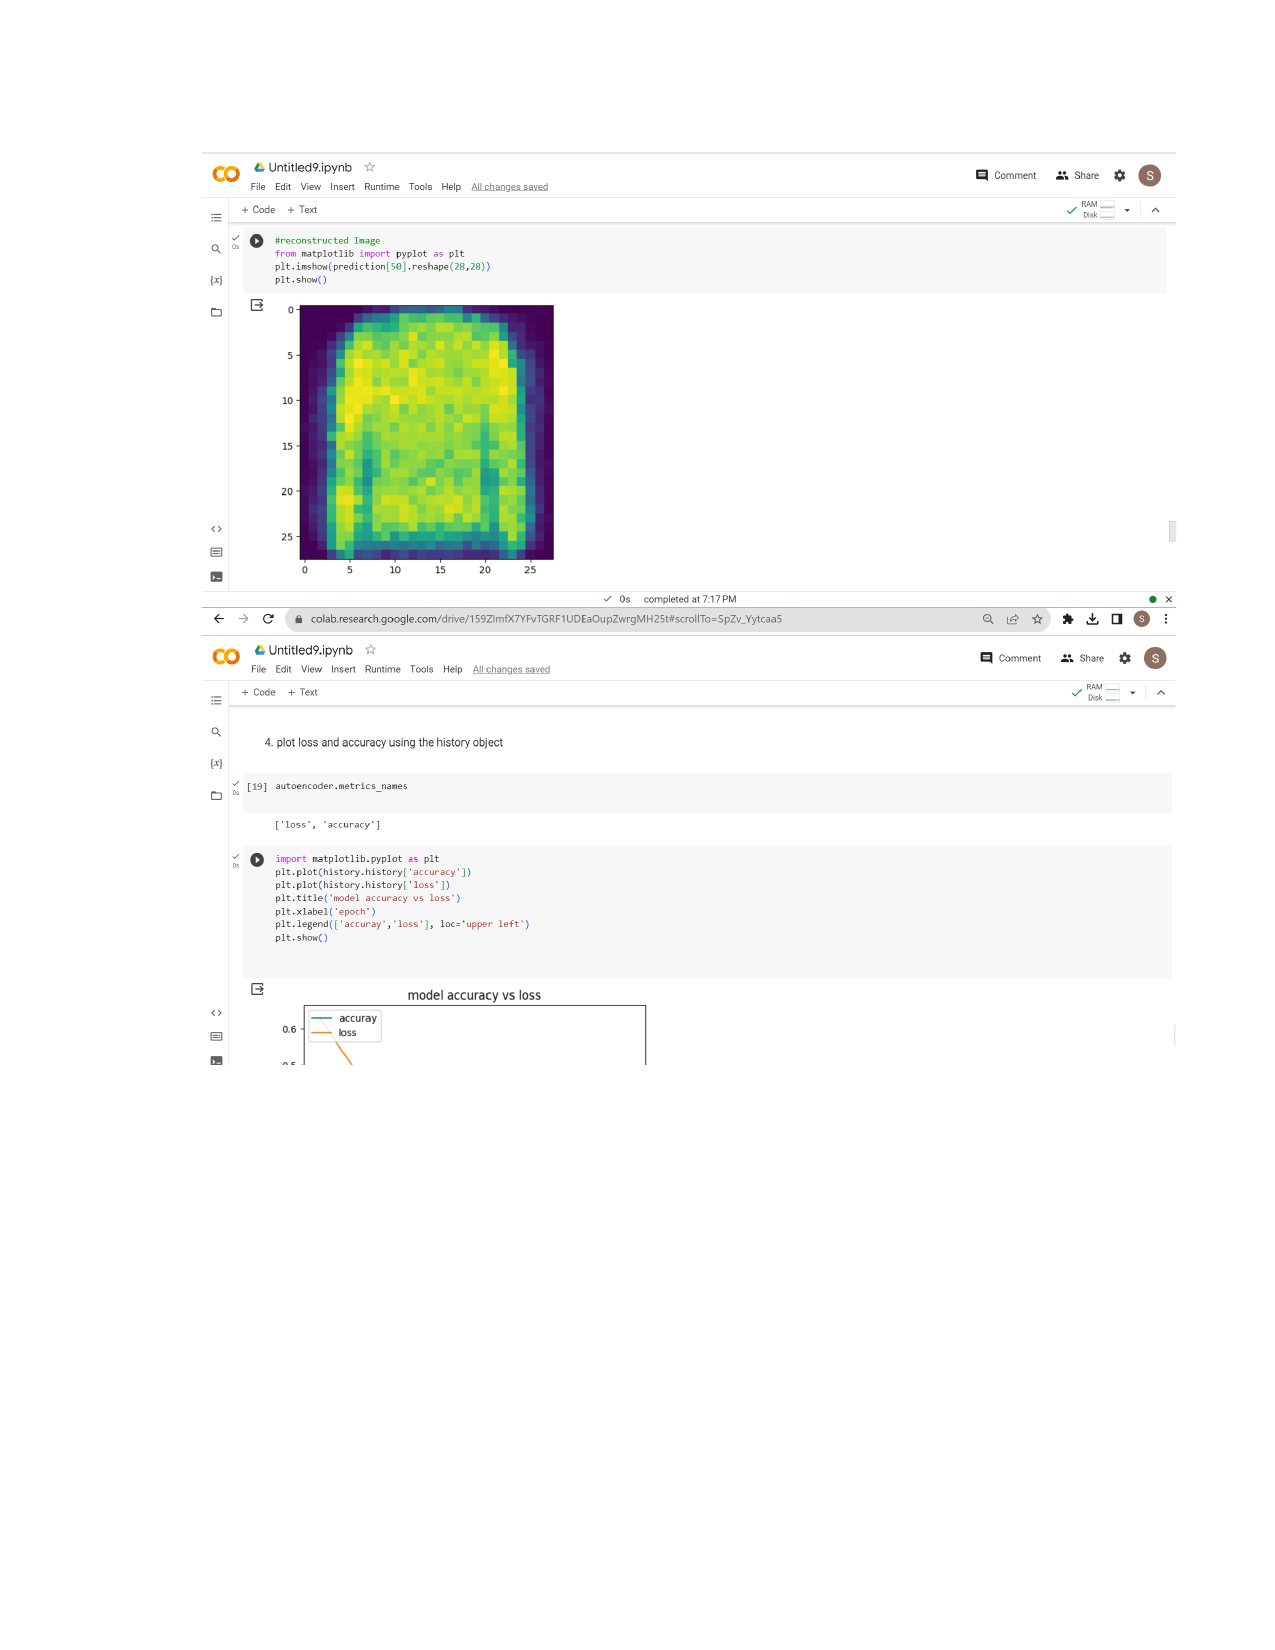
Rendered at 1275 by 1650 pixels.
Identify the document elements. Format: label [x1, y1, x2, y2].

picture [202, 150, 1177, 1065]
